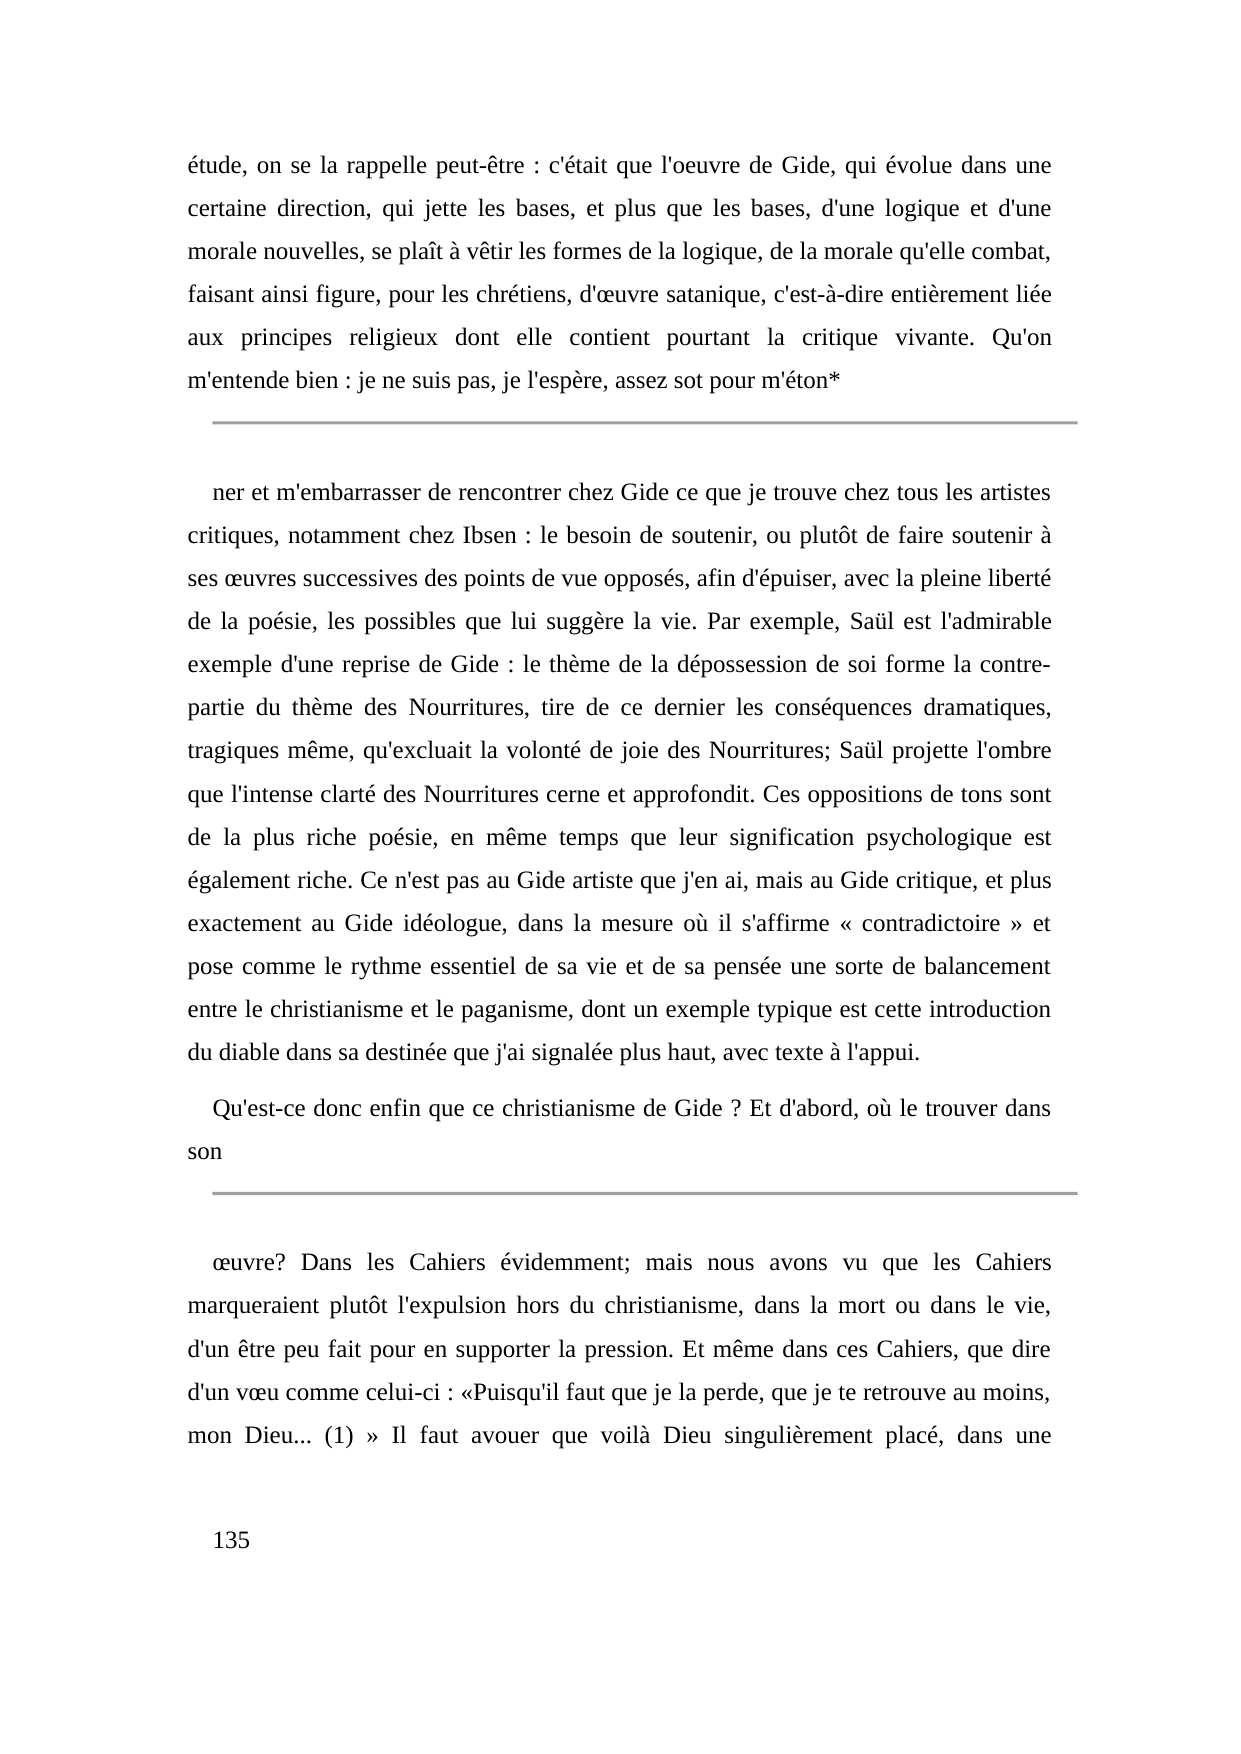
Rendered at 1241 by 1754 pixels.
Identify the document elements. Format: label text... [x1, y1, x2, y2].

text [187, 150, 1053, 394]
text Qu'est-ce donc enfin que ce christianisme de Gide ? Et d'abord, où le trouver dans son [187, 1093, 1053, 1165]
text ner et m'embarrasser de rencontrer chez Gide ce que je trouve chez tous les artistes critiques, notamment chez Ibsen : le besoin de soutenir, ou plutôt de faire soutenir à ses œuvres successives des points de vue opposés, afin d'épuiser, avec la pleine liberté de la poésie, les possibles que lui suggère la vie. Par exemple, Saül est l'admirable exemple d'une reprise de Gide : le thème de la dépossession de soi forme la contre-partie du thème des Nourritures, tire de ce dernier les conséquences dramatiques, tragiques même, qu'excluait la volonté de joie des Nourritures; Saül projette l'ombre que l'intense clarté des Nourritures cerne et approfondit. Ces oppositions de tons sont de la plus riche poésie, en même temps que leur signification psychologique est également riche. Ce n'est pas au Gide artiste que j'en ai, mais au Gide critique, et plus exactement au Gide idéologue, dans la mesure où il s'affirme « contradictoire » et pose comme le rythme essentiel de sa vie et de sa pensée une sorte de balancement entre le christianisme et le paganisme, dont un exemple typique est cette introduction du diable dans sa destinée que j'ai signalée plus haut, avec texte à l'appui. [187, 477, 1053, 1066]
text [187, 1247, 1053, 1449]
